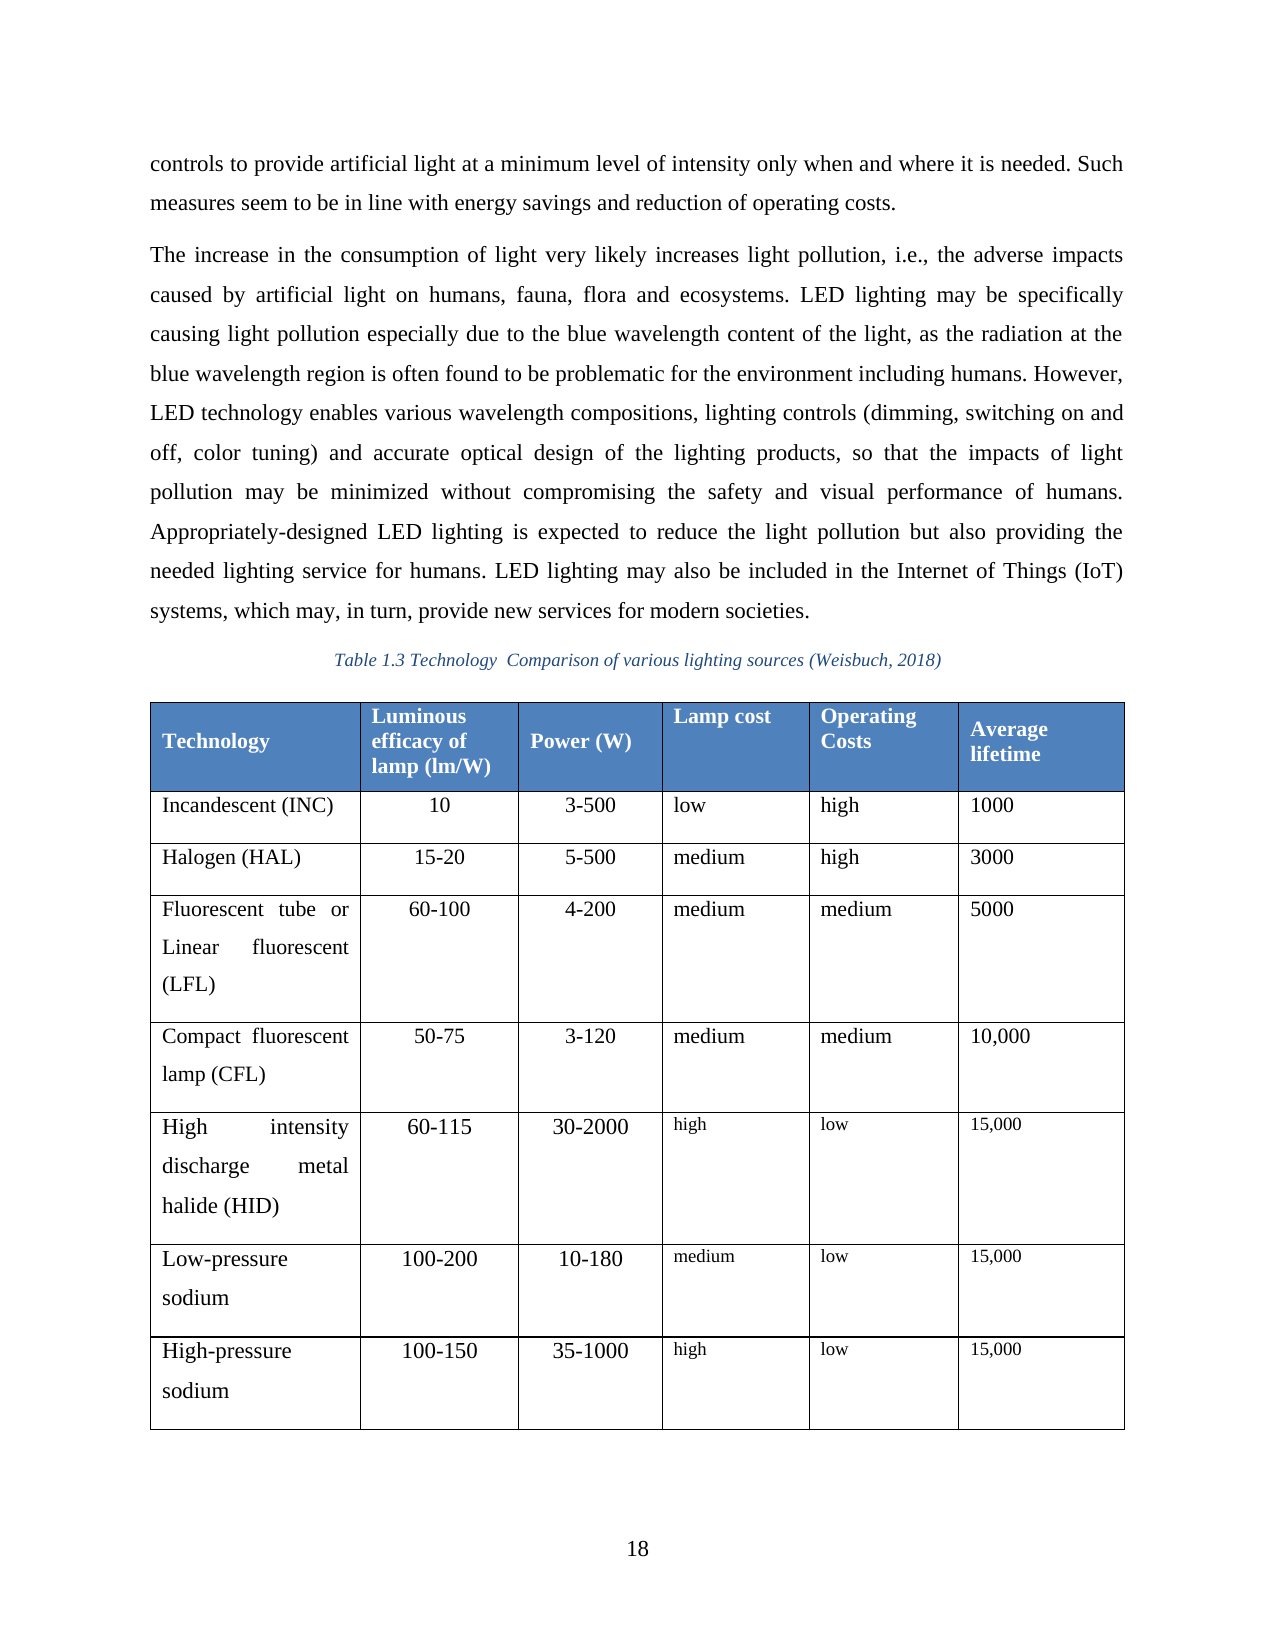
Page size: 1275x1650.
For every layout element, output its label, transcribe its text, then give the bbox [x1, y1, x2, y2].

table_cell 1000 [959, 792, 1124, 843]
table_cell medium [663, 896, 809, 1022]
table_cell 15,000 [959, 1245, 1124, 1336]
table_cell 5-500 [519, 844, 662, 895]
table_cell 4-200 [519, 896, 662, 1022]
table_cell 3-120 [519, 1023, 662, 1112]
table_header Power (W) [519, 703, 662, 791]
table_cell high [810, 792, 958, 843]
table_cell Fluorescent tube or Linear fluorescent (LFL) [151, 896, 360, 1022]
table_cell 5000 [959, 896, 1124, 1022]
table_cell Compact fluorescent lamp (CFL) [151, 1023, 360, 1112]
table_cell 50-75 [361, 1023, 518, 1112]
table_cell medium [663, 844, 809, 895]
table_cell High-pressure sodium [151, 1338, 360, 1429]
table_cell Low-pressure sodium [151, 1245, 360, 1336]
table_cell 30-2000 [519, 1113, 662, 1244]
table_cell low [663, 792, 809, 843]
table_cell high [663, 1113, 809, 1244]
table_cell 3000 [959, 844, 1124, 895]
table_cell medium [810, 896, 958, 1022]
text Table 1.3 Technology Comparison of various lighting sources (Weisbuch, 2018) [150, 649, 1125, 670]
text The increase in the consumption of light very likely increases light pollution, i.e., the adverse impacts caused by artificial light on humans, fauna, flora and ecosystems. LED lighting may be specifically causing light pollution especially due to the blue wavelength content of the light, as the radiation at the blue wavelength region is often found to be problematic for the environment including humans. However, LED technology enables various wavelength compositions, lighting controls (dimming, switching on and off, color tuning) and accurate optical design of the lighting products, so that the impacts of light pollution may be minimized without compromising the safety and visual performance of humans. Appropriately-designed LED lighting is expected to reduce the light pollution but also providing the needed lighting service for humans. LED lighting may also be included in the Internet of Things (IoT) systems, which may, in turn, provide new services for modern societies. [150, 241, 1125, 623]
table_cell High intensity discharge metal halide (HID) [151, 1113, 360, 1244]
table_cell Halogen (HAL) [151, 844, 360, 895]
table_cell medium [663, 1023, 809, 1112]
table_header Average lifetime [959, 703, 1124, 791]
table_cell 10,000 [959, 1023, 1124, 1112]
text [150, 150, 1125, 216]
table_header Lamp cost [663, 703, 809, 791]
table_cell 60-115 [361, 1113, 518, 1244]
table_cell 100-150 [361, 1338, 518, 1429]
table_cell high [810, 844, 958, 895]
table_cell 15-20 [361, 844, 518, 895]
table_cell 10-180 [519, 1245, 662, 1336]
table_cell 35-1000 [519, 1338, 662, 1429]
table_header Technology [151, 703, 360, 791]
table_cell low [810, 1245, 958, 1336]
table_cell 15,000 [959, 1338, 1124, 1429]
table_header Luminous efficacy of lamp (lm/W) [361, 703, 518, 791]
table_cell high [663, 1338, 809, 1429]
table_cell 3-500 [519, 792, 662, 843]
table_cell medium [810, 1023, 958, 1112]
table_cell 15,000 [959, 1113, 1124, 1244]
table_header Operating Costs [810, 703, 958, 791]
table_cell 10 [361, 792, 518, 843]
table_cell low [810, 1338, 958, 1429]
table_cell medium [663, 1245, 809, 1336]
table_cell Incandescent (INC) [151, 792, 360, 843]
table_cell low [810, 1113, 958, 1244]
table_cell 60-100 [361, 896, 518, 1022]
table_cell 100-200 [361, 1245, 518, 1336]
